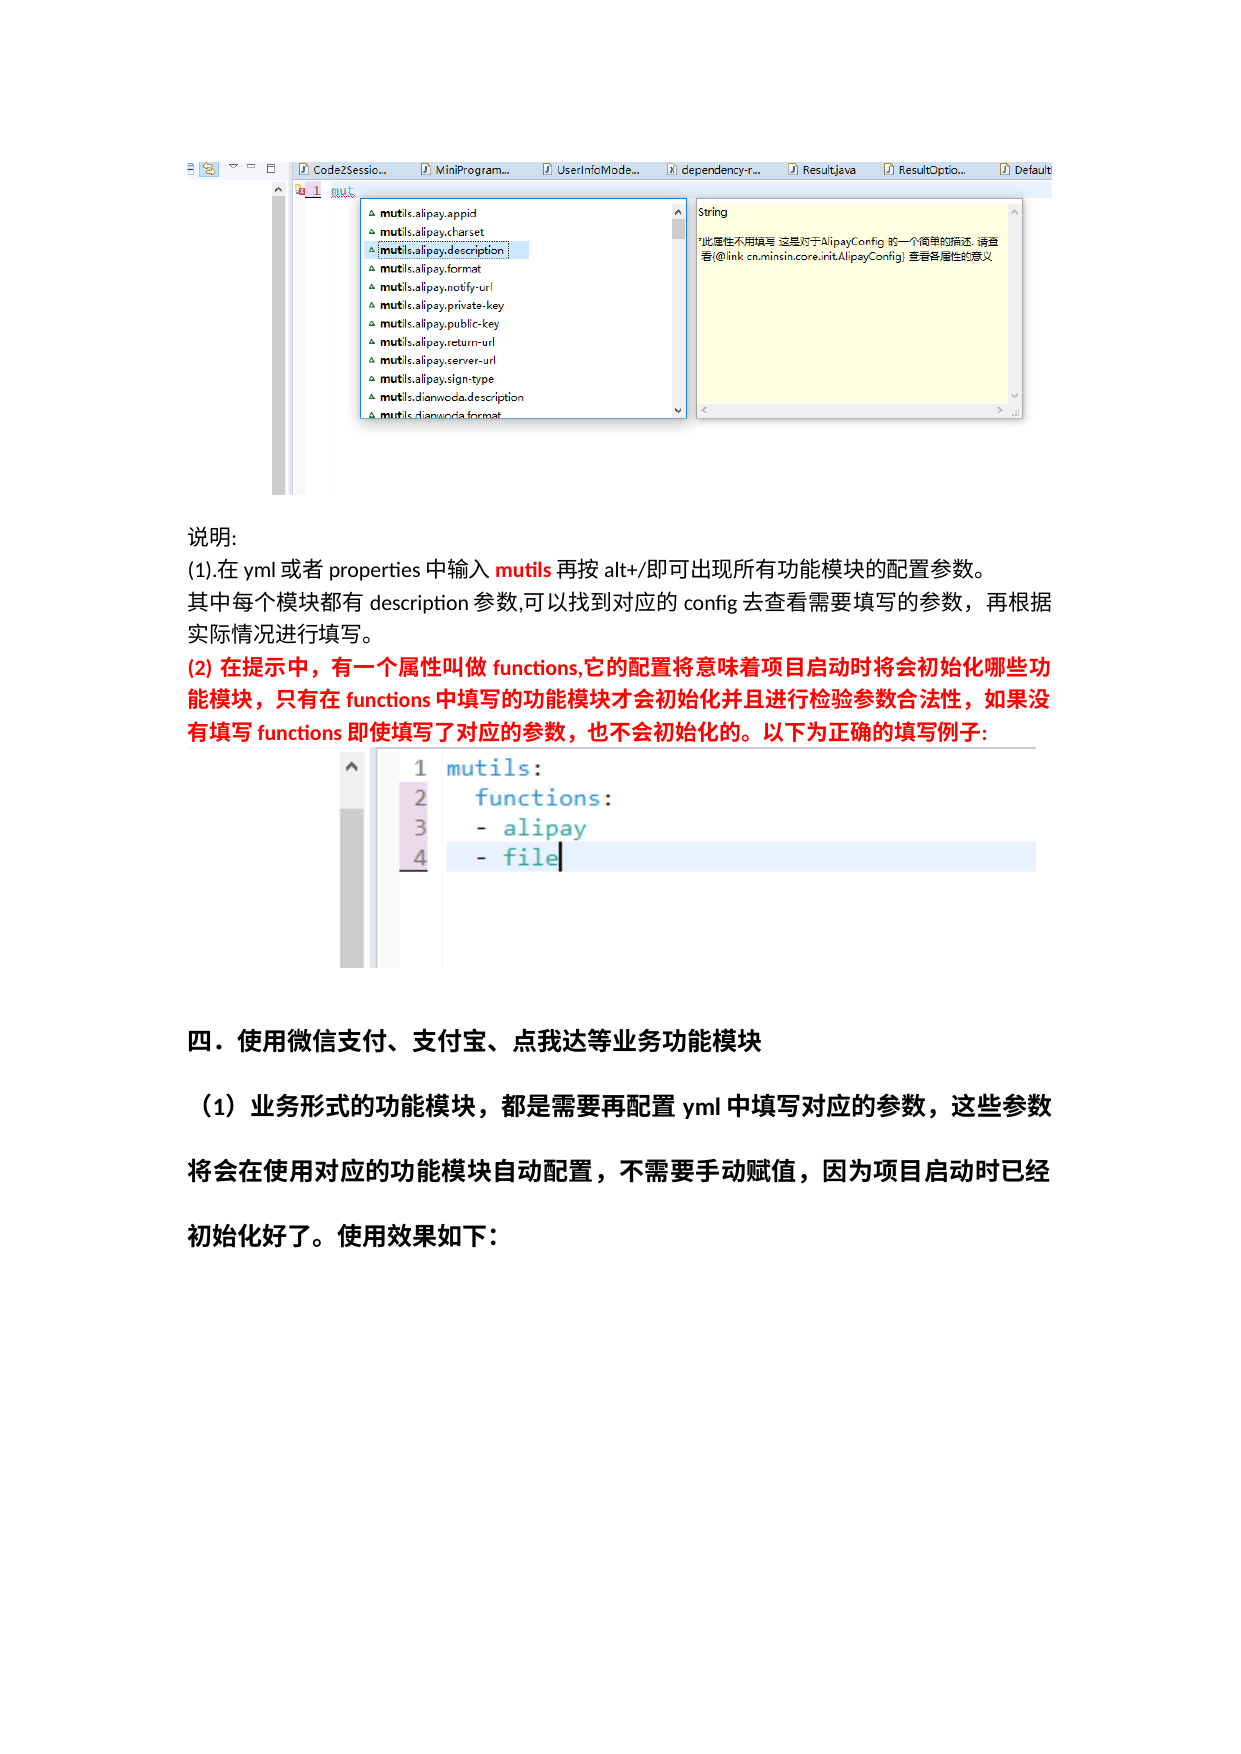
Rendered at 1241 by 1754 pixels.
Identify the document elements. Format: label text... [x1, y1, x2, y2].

list 在提示中，有一个属性叫做functions,它的配置将意味着项目启动时将会初始化哪些功能模块，只有在functions中填写的功能模块才会初始化并且进行检验参数合法性，如果没有填写functions 即使填写了对应的参数，也不会初始化的。以下为正确的填写例子: [187, 649, 1053, 747]
picture [187, 162, 1052, 495]
list 使用微信支付、支付宝、点我达等业务功能模块 [187, 1007, 1053, 1072]
list (1).在yml或者properties中输入mutils再按alt+/即可出现所有功能模块的配置参数。 [187, 552, 1053, 584]
list 其中每个模块都有description参数,可以找到对应的config去查看需要填写的参数，再根据实际情况进行填写。 [187, 584, 1053, 649]
list 业务形式的功能模块，都是需要再配置yml中填写对应的参数，这些参数将会在使用对应的功能模块自动配置，不需要手动赋值，因为项目启动时已经初始化好了。使用效果如下： [187, 1072, 1053, 1267]
picture [187, 747, 1036, 968]
list 说明: [187, 519, 1053, 552]
